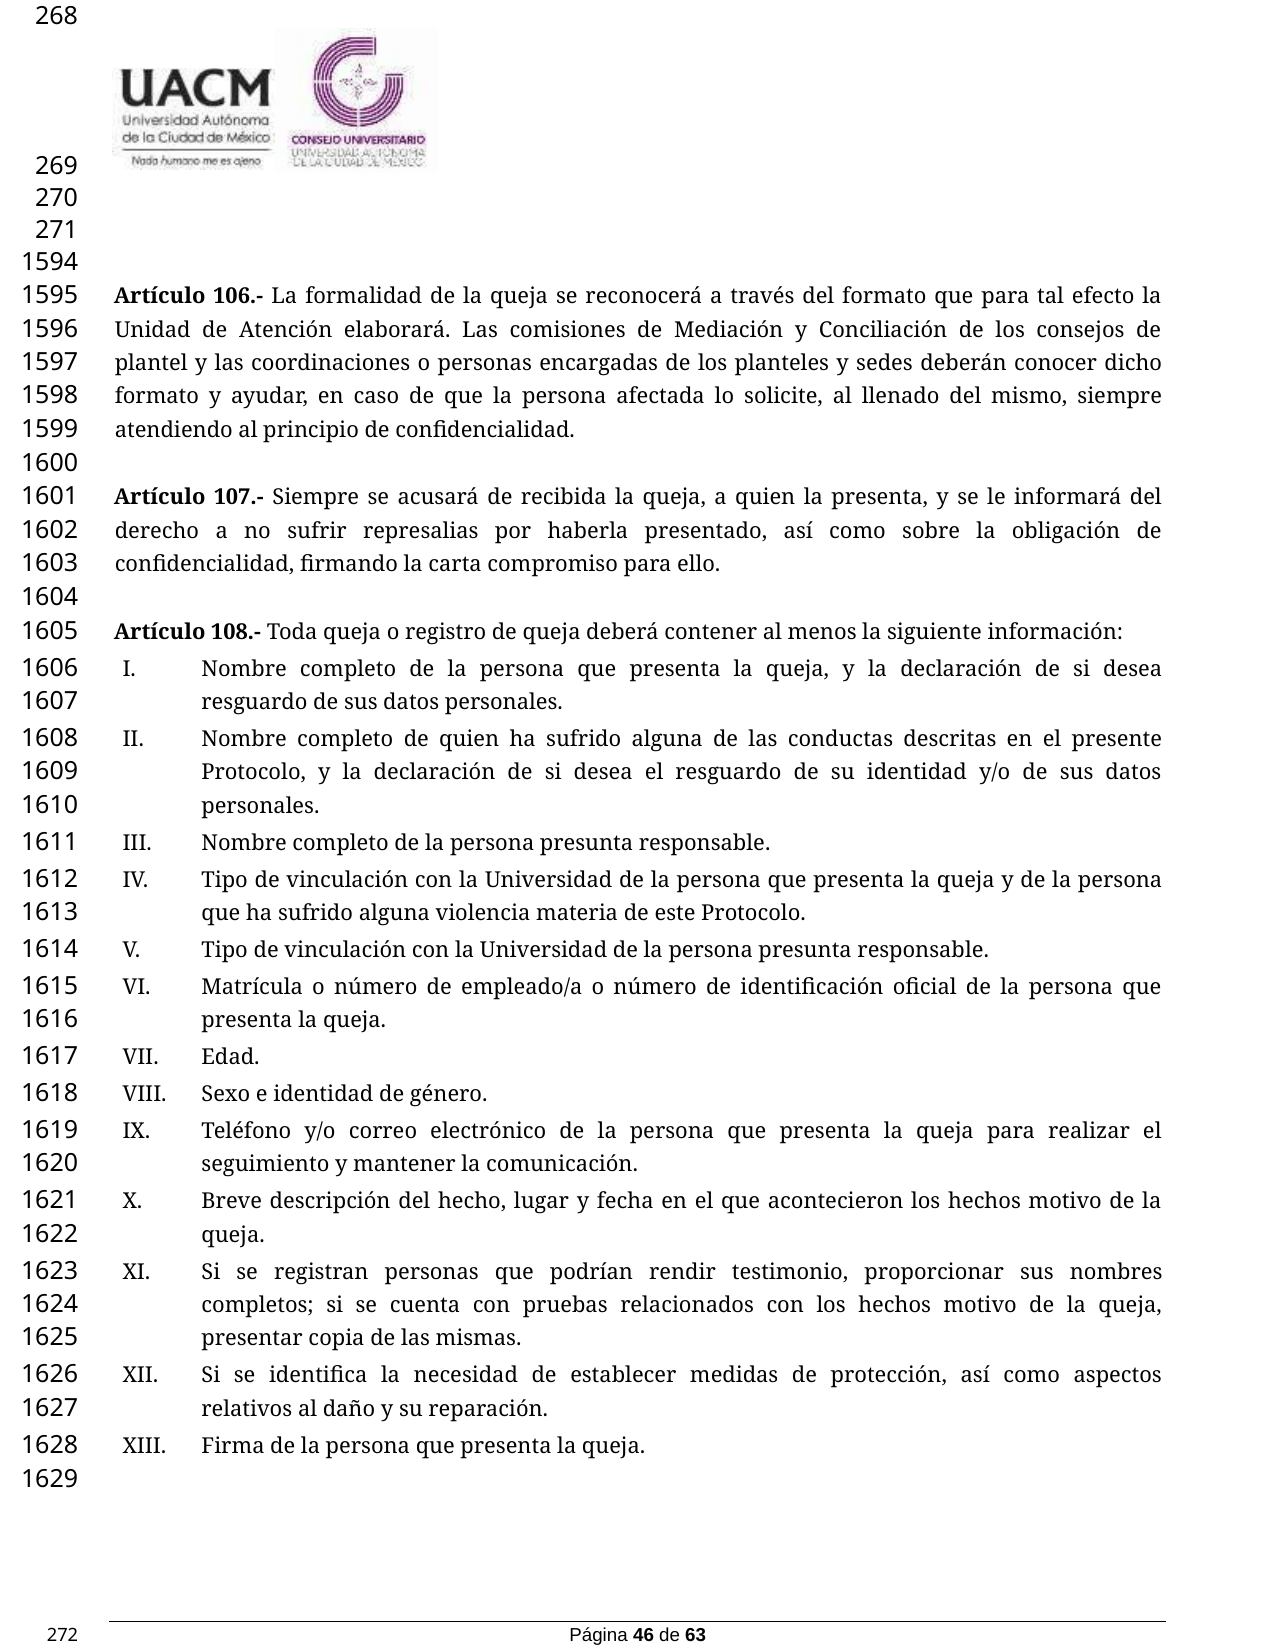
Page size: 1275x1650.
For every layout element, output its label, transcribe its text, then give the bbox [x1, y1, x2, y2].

picture [112, 28, 438, 173]
list Teléfono y/o correo electrónico de la persona que presenta la queja para realizar el seguimiento y mantener la comunicación. [122, 1115, 1163, 1178]
list Sexo e identidad de género. [122, 1078, 1163, 1108]
list Firma de la persona que presenta la queja. [122, 1430, 1163, 1459]
list Breve descripción del hecho, lugar y fecha en el que acontecieron los hechos motivo de la queja. [122, 1185, 1163, 1248]
list Si se registran personas que podrían rendir testimonio, proporcionar sus nombres completos; si se cuenta con pruebas relacionados con los hechos motivo de la queja, presentar copia de las mismas. [122, 1256, 1163, 1352]
list Matrícula o número de empleado/a o número de identificación oficial de la persona que presenta la queja. [122, 971, 1163, 1034]
list Edad. [122, 1041, 1163, 1071]
text Artículo 107.- Siempre se acusará de recibida la queja, a quien la presenta, y se le informará del derecho a no sufrir represalias por haberla presentado, así como sobre la obligación de confidencialidad, firmando la carta compromiso para ello. [113, 481, 1163, 578]
text Artículo 106.- La formalidad de la queja se reconocerá a través del formato que para tal efecto la Unidad de Atención elaborará. Las comisiones de Mediación y Conciliación de los consejos de plantel y las coordinaciones o personas encargadas de los planteles y sedes deberán conocer dicho formato y ayudar, en caso de que la persona afectada lo solicite, al llenado del mismo, siempre atendiendo al principio de confidencialidad. [113, 281, 1163, 444]
list Tipo de vinculación con la Universidad de la persona que presenta la queja y de la persona que ha sufrido alguna violencia materia de este Protocolo. [122, 863, 1163, 927]
list Tipo de vinculación con la Universidad de la persona presunta responsable. [122, 934, 1163, 964]
list Nombre completo de quien ha sufrido alguna de las conductas descritas en el presente Protocolo, y la declaración de si desea el resguardo de su identidad y/o de sus datos personales. [122, 723, 1163, 819]
list Nombre completo de la persona que presenta la queja, y la declaración de si desea resguardo de sus datos personales. [122, 653, 1163, 716]
list Nombre completo de la persona presunta responsable. [122, 827, 1163, 856]
text Artículo 108.- Toda queja o registro de queja deberá contener al menos la siguiente información: [113, 616, 1163, 645]
list Si se identifica la necesidad de establecer medidas de protección, así como aspectos relativos al daño y su reparación. [122, 1359, 1163, 1422]
